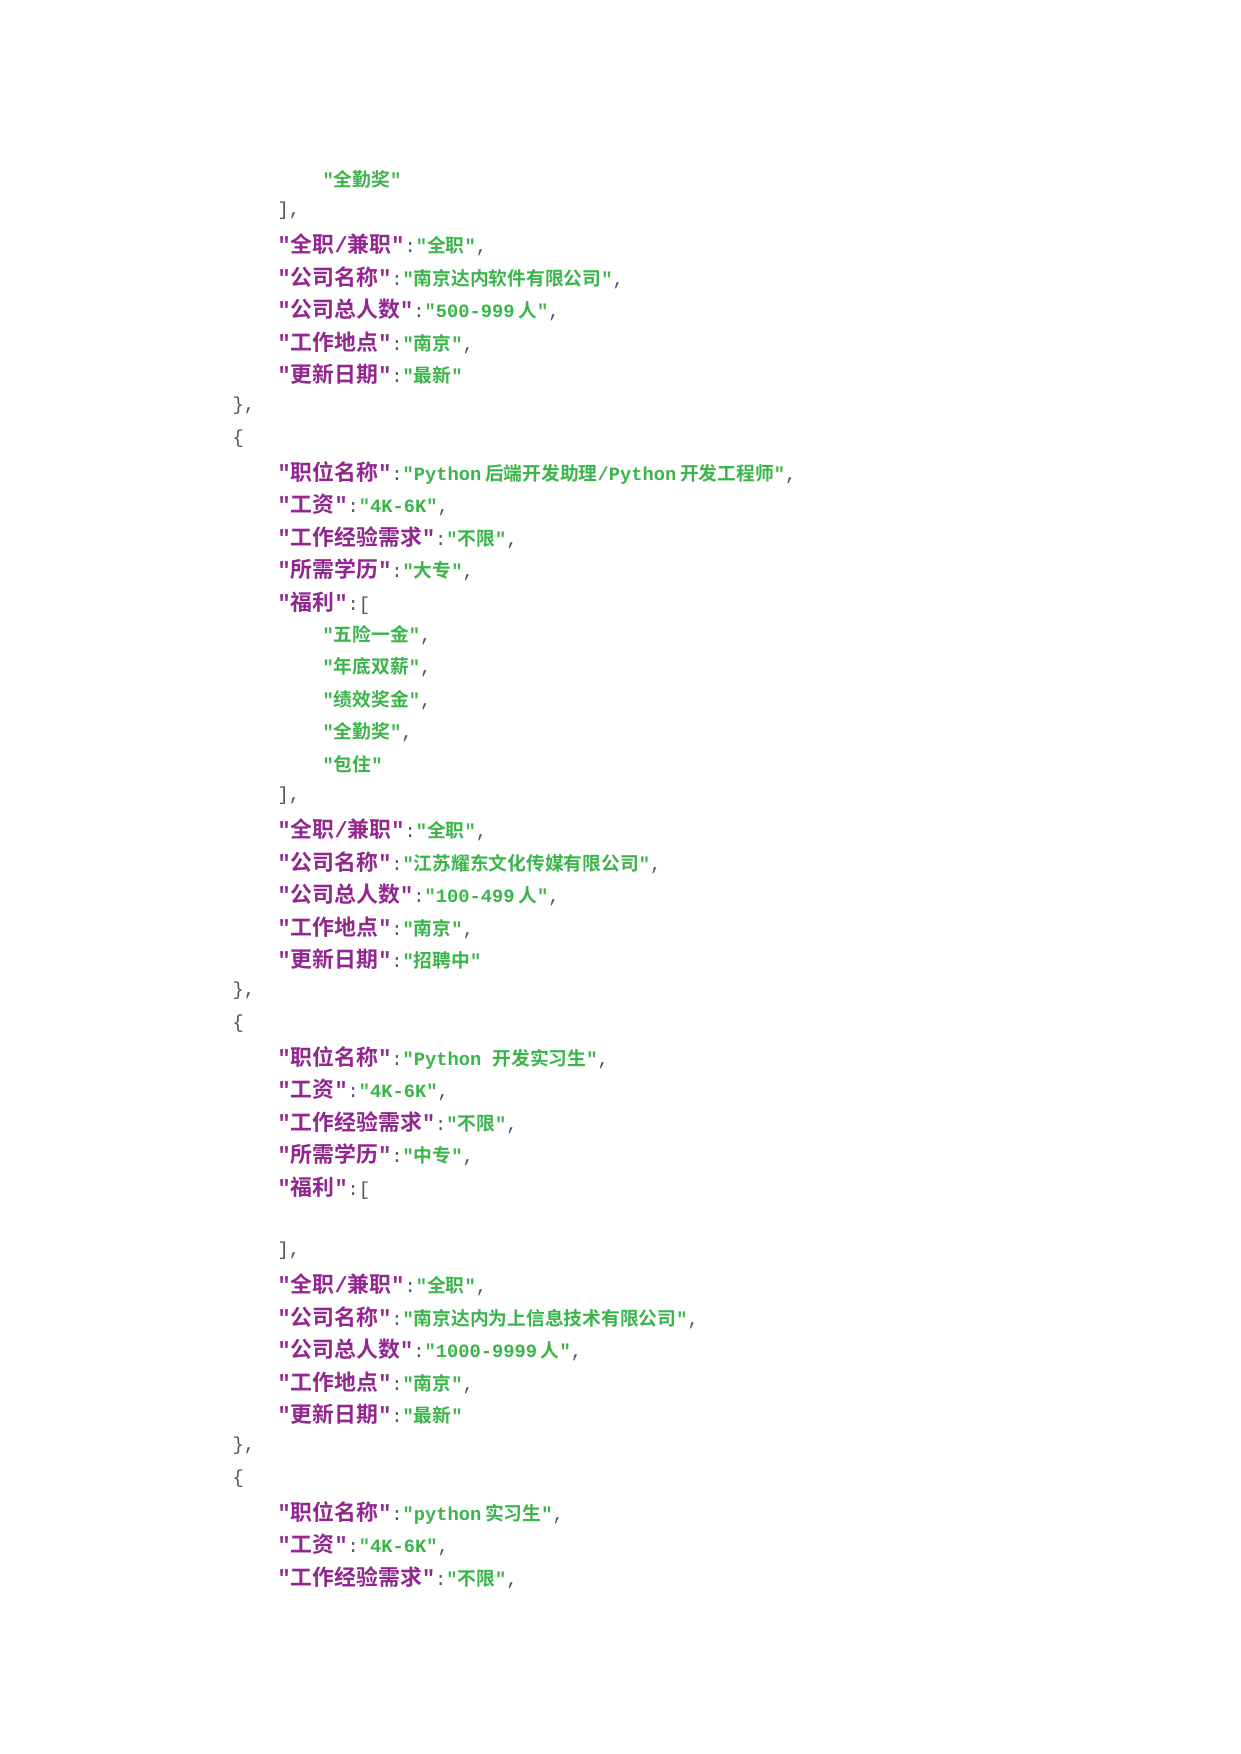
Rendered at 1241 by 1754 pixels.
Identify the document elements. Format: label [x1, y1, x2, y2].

text [187, 162, 1053, 1592]
